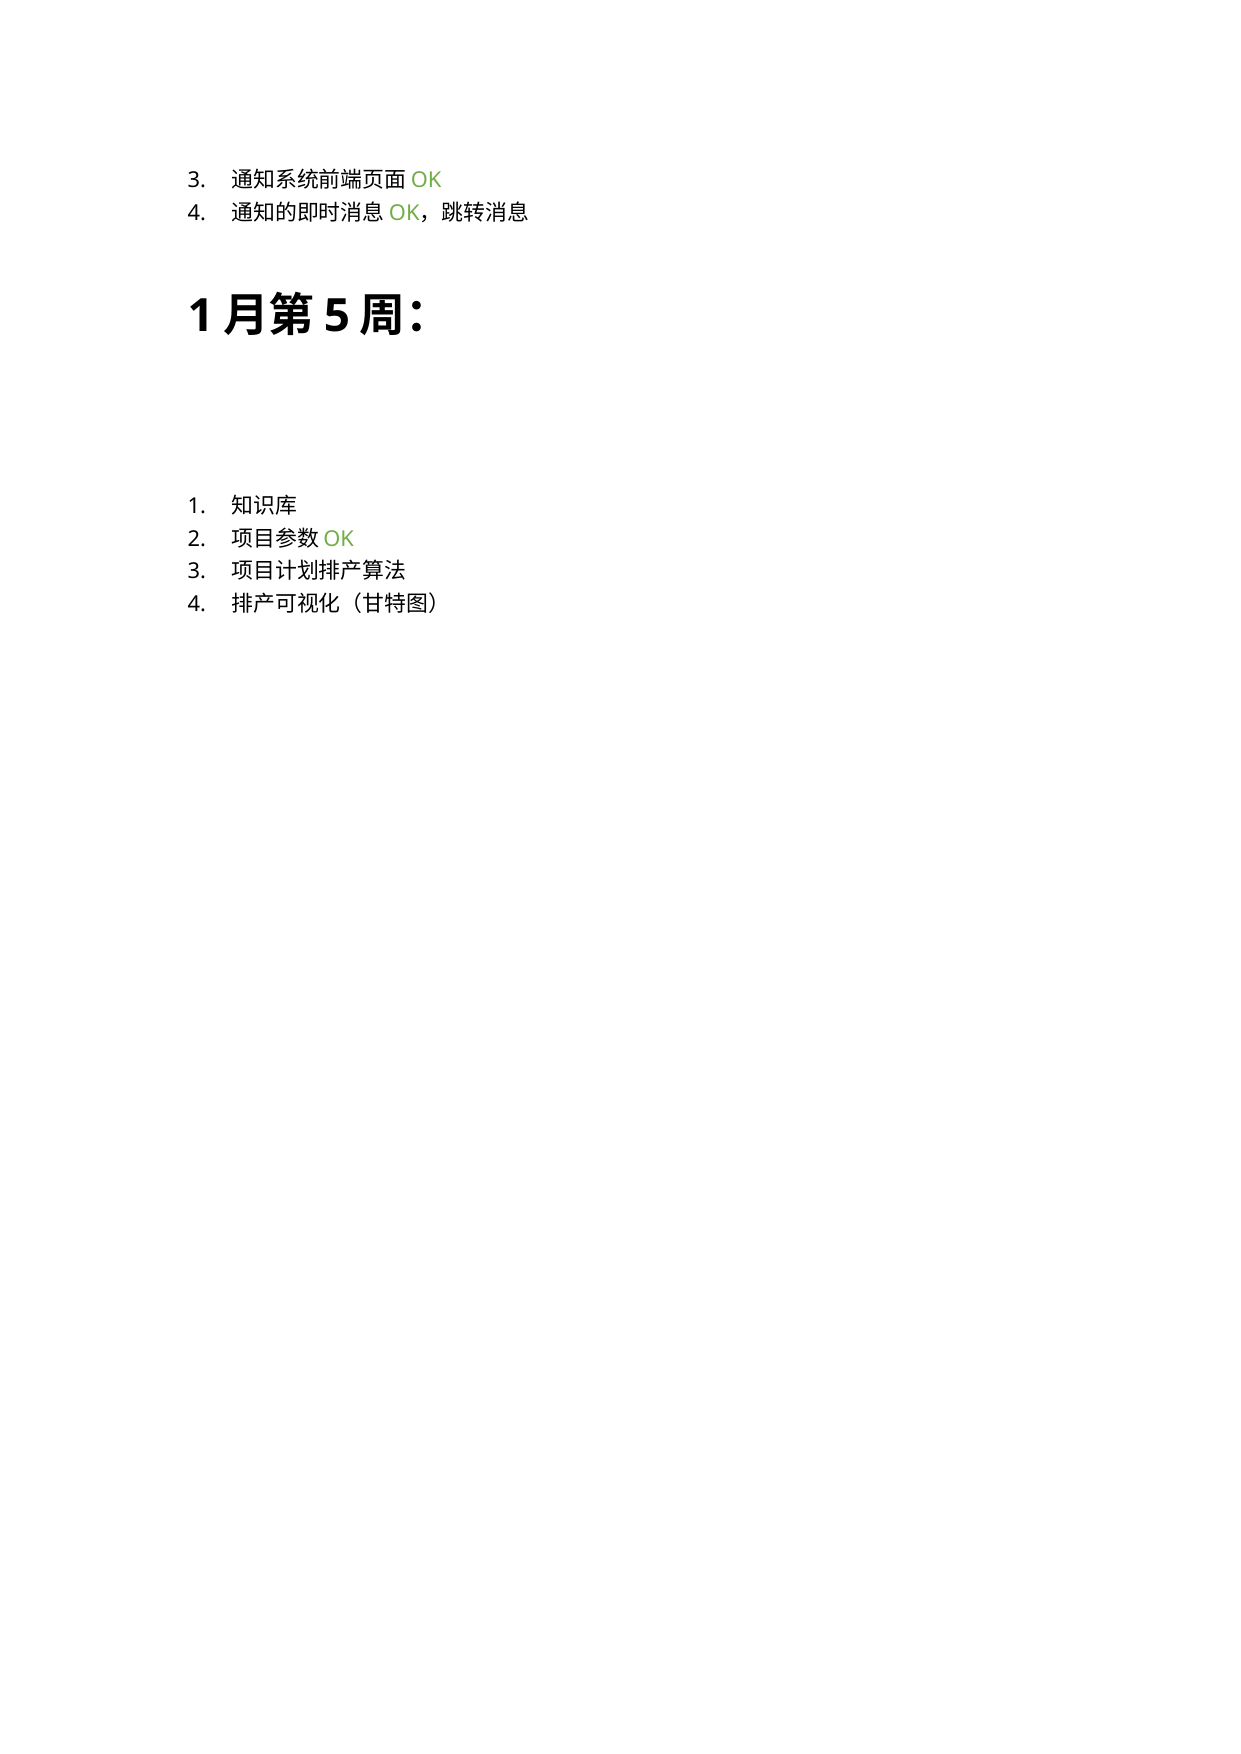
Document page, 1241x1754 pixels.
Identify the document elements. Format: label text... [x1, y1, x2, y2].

subtitle 1月第5周： [187, 262, 1053, 360]
list 通知系统前端页面OK [187, 162, 1053, 194]
list 通知的即时消息OK，跳转消息 [187, 194, 1053, 227]
list 项目参数OK [187, 521, 1053, 553]
list 排产可视化（甘特图） [187, 586, 1053, 618]
list 知识库 [187, 488, 1053, 521]
list 项目计划排产算法 [187, 553, 1053, 586]
